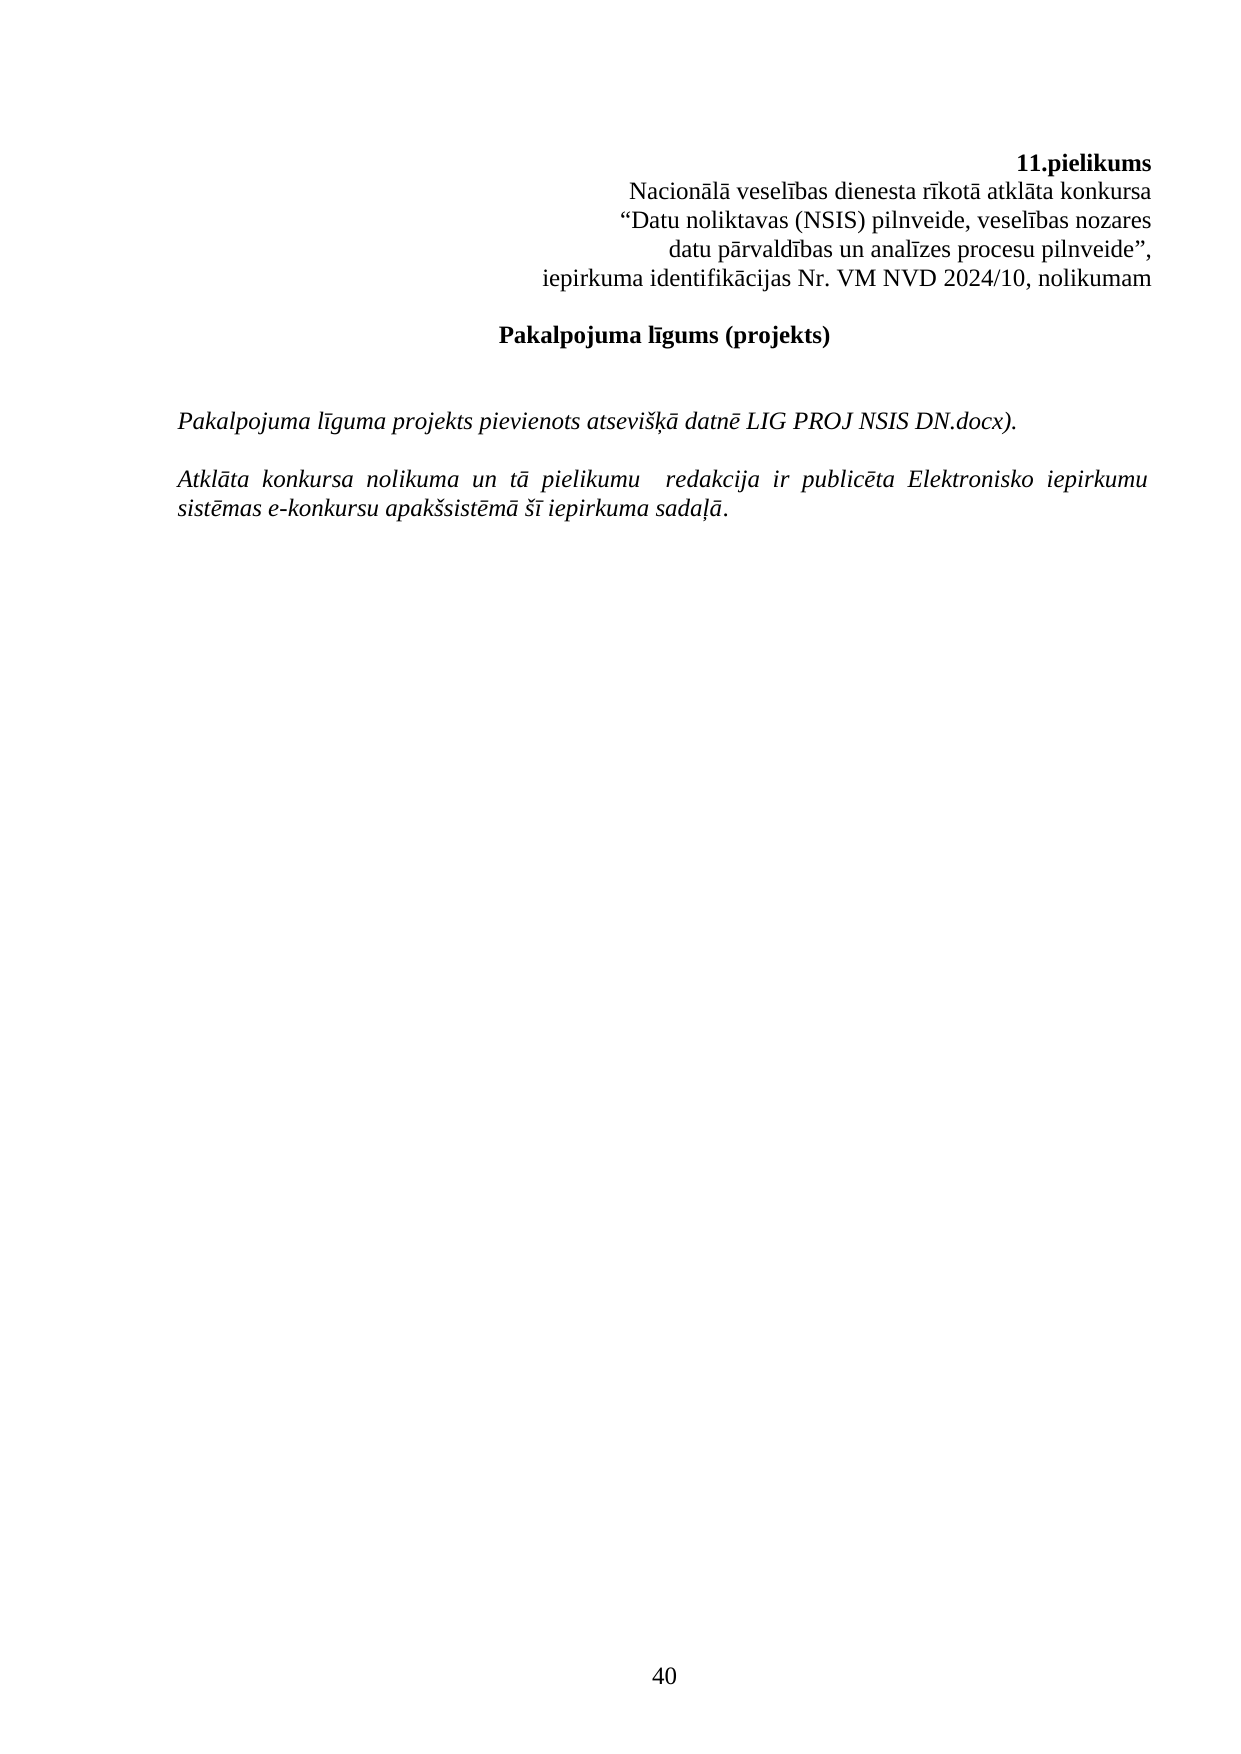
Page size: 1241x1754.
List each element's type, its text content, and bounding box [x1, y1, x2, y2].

text iepirkuma identifikācijas Nr. VM NVD 2024/10, nolikumam [177, 263, 1152, 291]
text Pakalpojuma līguma projekts pievienots atsevišķā datnē LIG PROJ NSIS DN.docx). [177, 406, 1152, 435]
text “Datu noliktavas (NSIS) pilnveide, veselības nozares [177, 205, 1152, 234]
text 11.pielikums [177, 148, 1152, 176]
text Nacionālā veselības dienesta rīkotā atklāta konkursa [177, 176, 1152, 205]
text Atklāta konkursa nolikuma un tā pielikumu redakcija ir publicēta Elektronisko iepirkumu sistēmas e-konkursu apakšsistēmā šī iepirkuma sadaļā. [177, 464, 1152, 521]
text Pakalpojuma līgums (projekts) [177, 320, 1152, 349]
text datu pārvaldības un analīzes procesu pilnveide”, [177, 234, 1152, 263]
